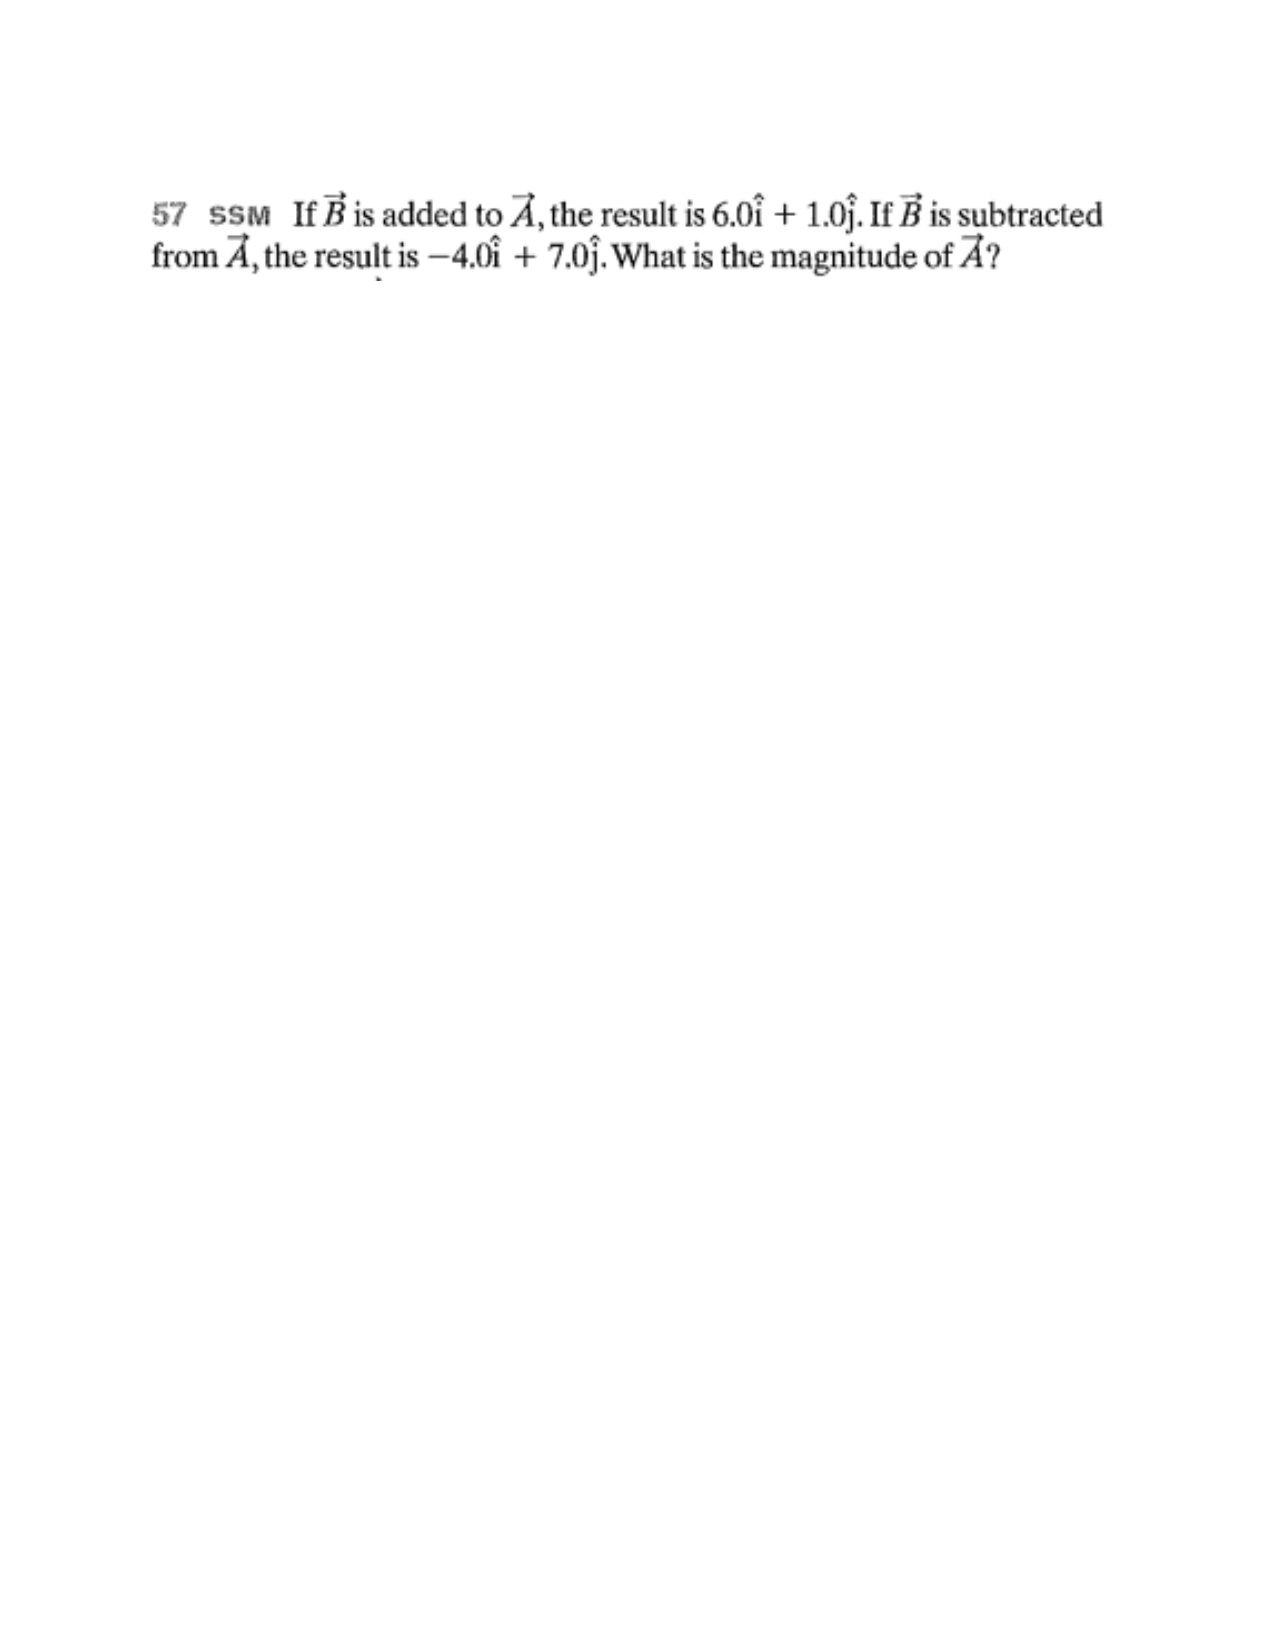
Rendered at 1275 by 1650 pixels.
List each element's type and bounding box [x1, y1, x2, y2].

picture [135, 180, 1120, 281]
